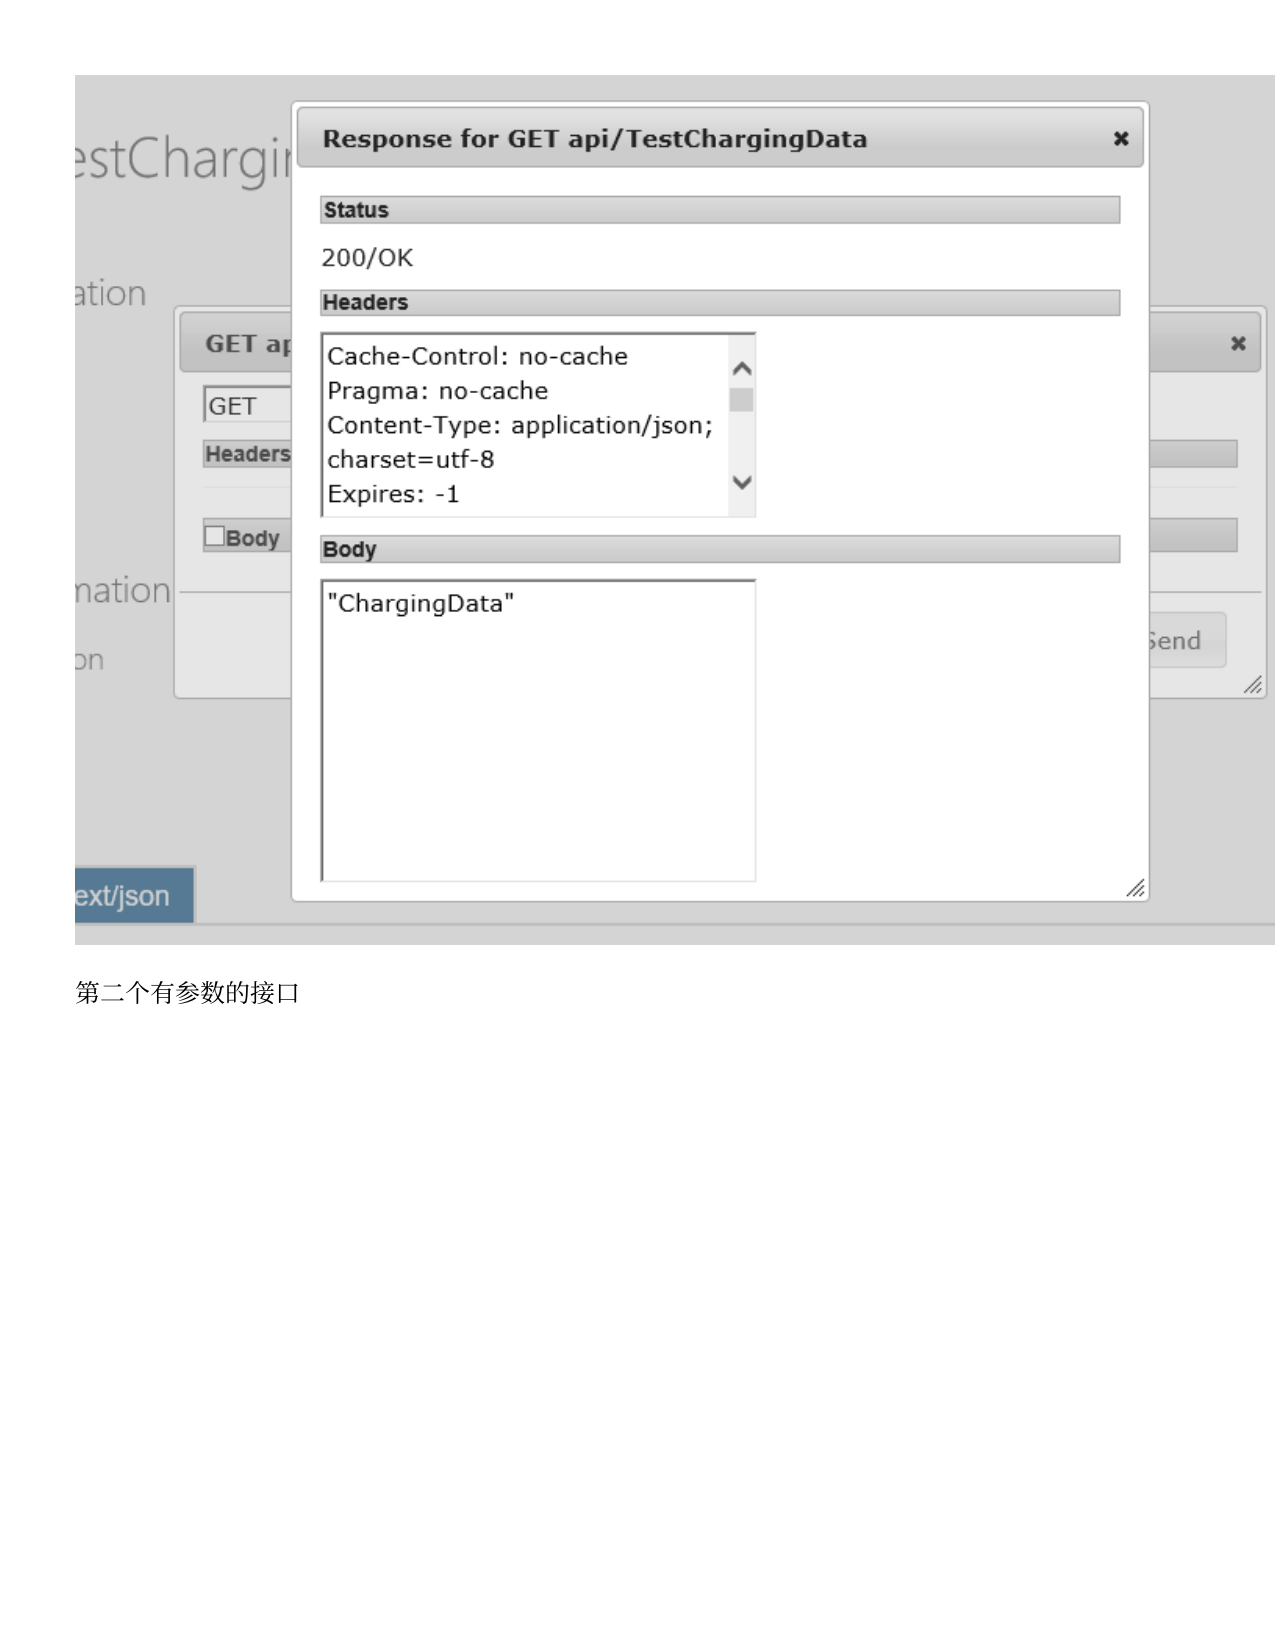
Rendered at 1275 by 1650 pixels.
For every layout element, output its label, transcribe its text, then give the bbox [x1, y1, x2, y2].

picture [75, 75, 1275, 945]
text 第二个有参数的接口 [75, 974, 1200, 1010]
